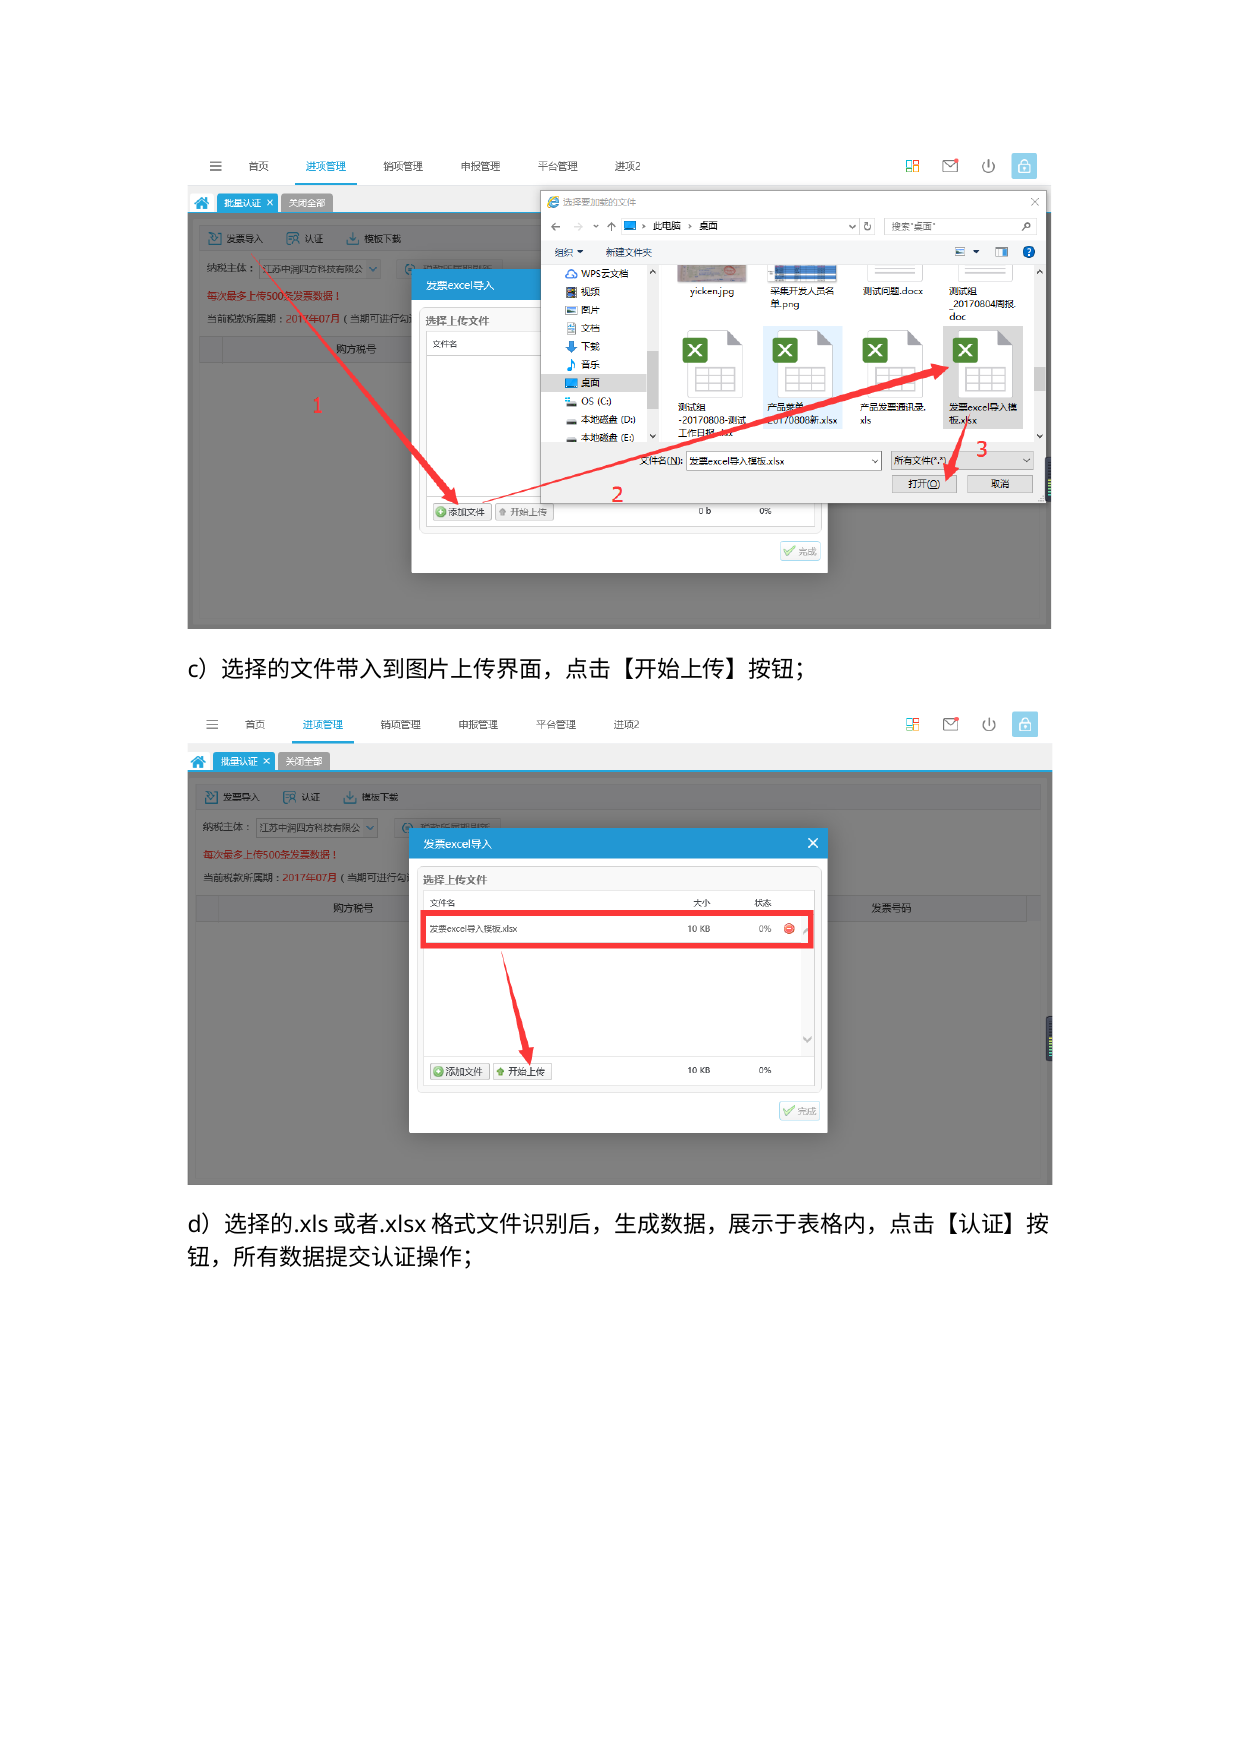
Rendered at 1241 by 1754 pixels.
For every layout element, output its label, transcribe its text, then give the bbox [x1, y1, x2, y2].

text c）选择的文件带入到图片上传界面，点击【开始上传】按钮； [187, 651, 1053, 684]
picture [187, 705, 1053, 1185]
text d）选择的.xls或者.xlsx格式文件识别后，生成数据，展示于表格内，点击【认证】按钮，所有数据提交认证操作； [187, 1205, 1053, 1272]
picture [187, 150, 1052, 631]
